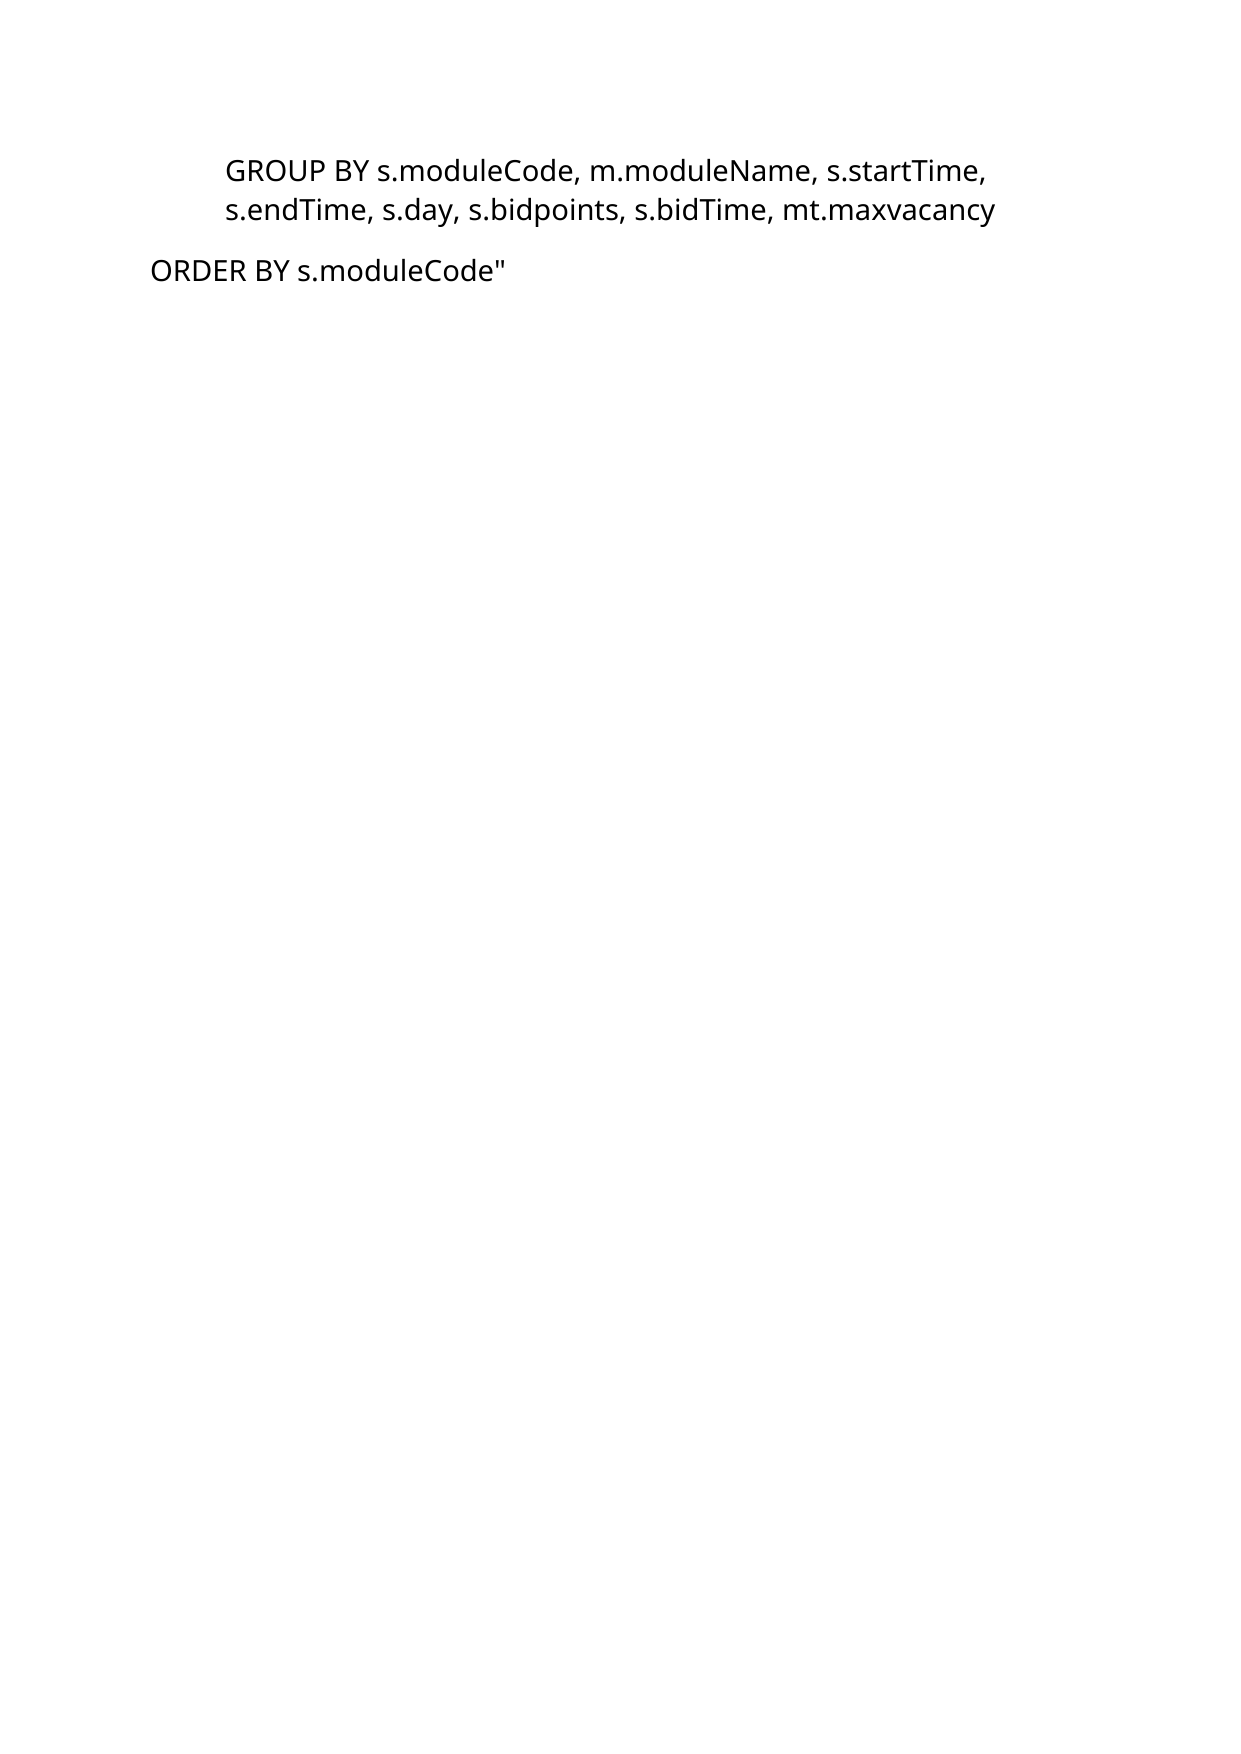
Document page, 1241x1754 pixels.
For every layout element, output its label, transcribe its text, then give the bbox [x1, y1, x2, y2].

list GROUP BY s.moduleCode, m.moduleName, s.startTime, s.endTime, s.day, s.bidpoints, s.bidTime, mt.maxvacancy [225, 150, 1090, 229]
text ORDER BY s.moduleCode" [150, 250, 1090, 290]
